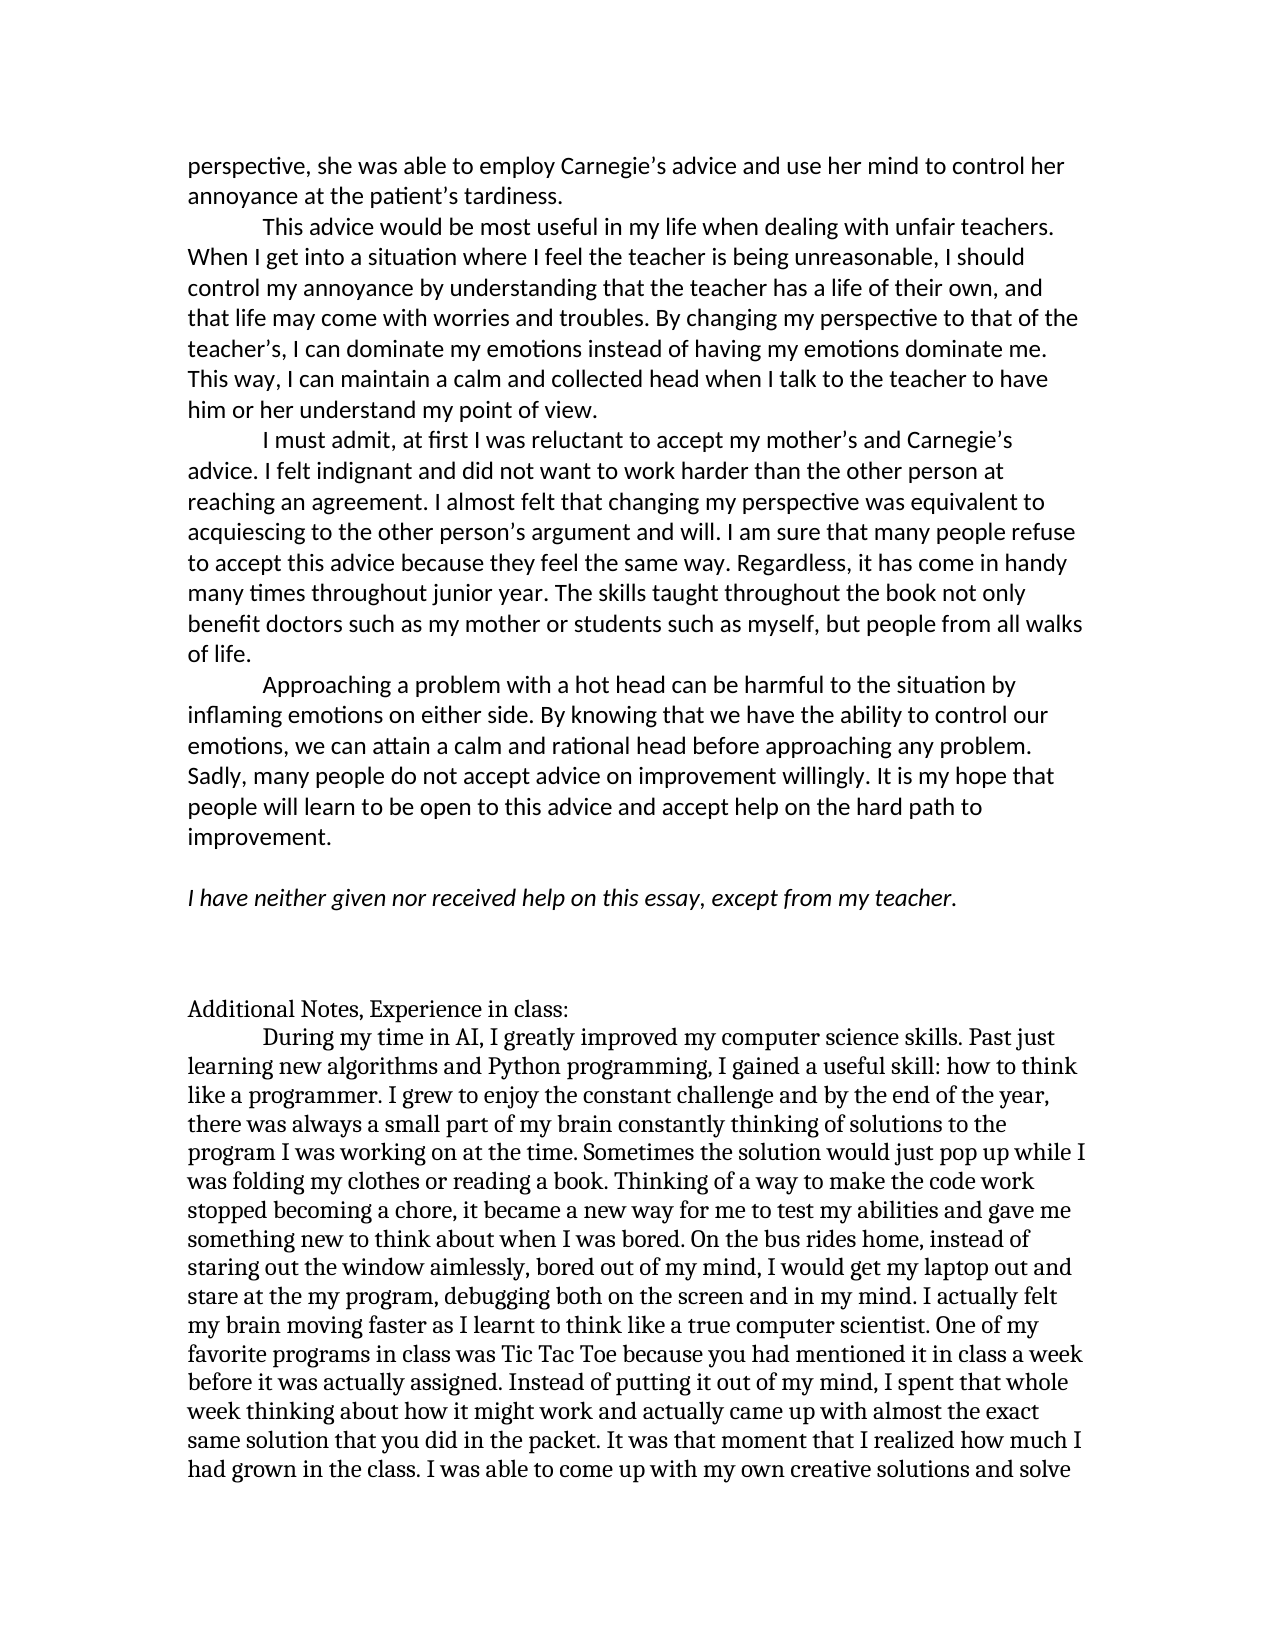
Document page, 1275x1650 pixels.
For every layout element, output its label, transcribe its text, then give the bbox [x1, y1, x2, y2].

text I must admit, at first I was reluctant to accept my mother’s and Carnegie’s advice. I felt indignant and did not want to work harder than the other person at reaching an agreement. I almost felt that changing my perspective was equivalent to acquiescing to the other person’s argument and will. I am sure that many people refuse to accept this advice because they feel the same way. Regardless, it has come in handy many times throughout junior year. The skills taught throughout the book not only benefit doctors such as my mother or students such as myself, but people from all walks of life. [187, 425, 1087, 669]
text I have neither given nor received help on this essay, except from my teacher. [187, 882, 1087, 913]
text This advice would be most useful in my life when dealing with unfair teachers. When I get into a situation where I feel the teacher is being unreasonable, I should control my annoyance by understanding that the teacher has a life of their own, and that life may come with worries and troubles. By changing my perspective to that of the teacher’s, I can dominate my emotions instead of having my emotions dominate me. This way, I can maintain a calm and collected head when I talk to the teacher to have him or her understand my point of view. [187, 211, 1087, 425]
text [187, 1023, 1087, 1483]
text Approaching a problem with a hot head can be harmful to the situation by inflaming emotions on either side. By knowing that we have the ability to control our emotions, we can attain a calm and rational head before approaching any problem. Sadly, many people do not accept advice on improvement willingly. It is my hope that people will learn to be open to this advice and accept help on the hard path to improvement. [187, 669, 1087, 852]
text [187, 150, 1087, 211]
text Additional Notes, Experience in class: [187, 994, 1087, 1023]
